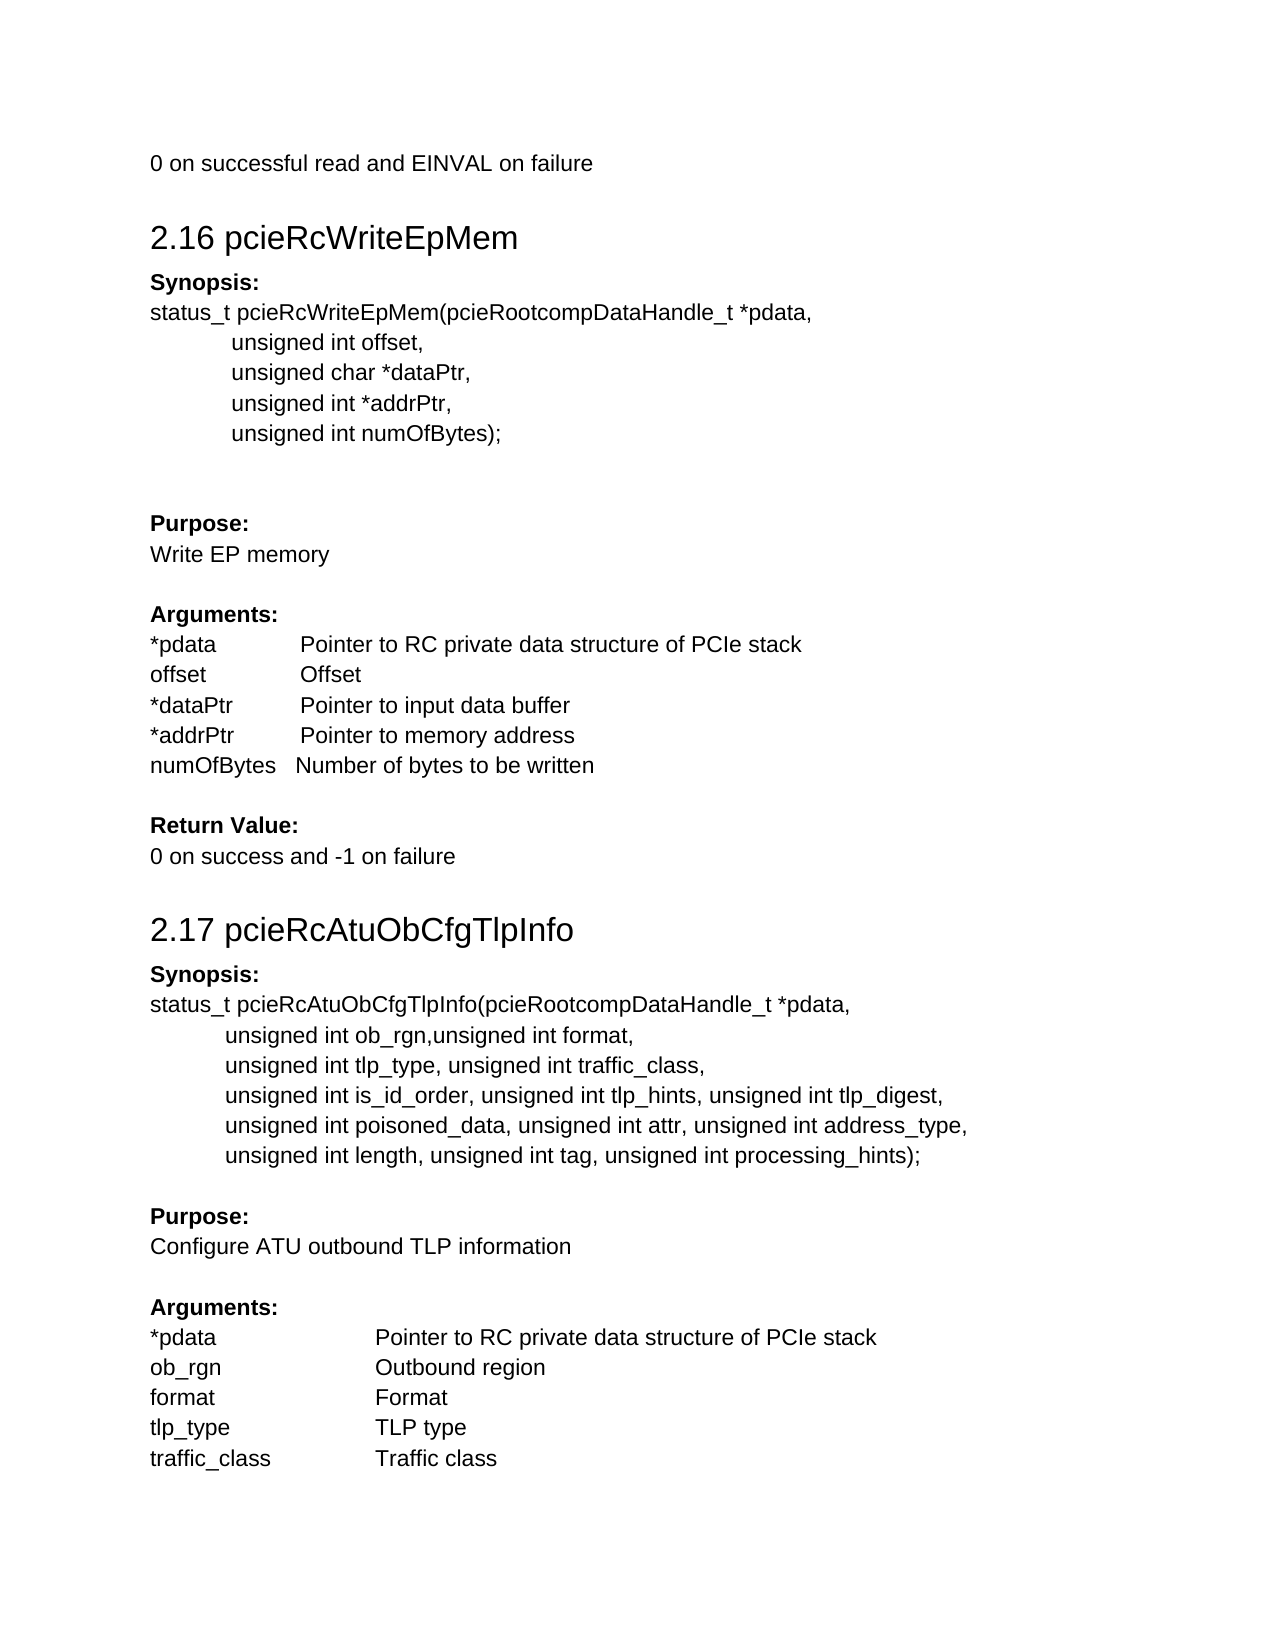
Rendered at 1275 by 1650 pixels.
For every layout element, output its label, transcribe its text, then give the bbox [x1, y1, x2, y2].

text unsigned int tlp_type, unsigned int traffic_class, [150, 1052, 1125, 1078]
text Arguments: [150, 601, 1125, 627]
text unsigned int ob_rgn,unsigned int format, [150, 1022, 1125, 1048]
text Arguments: [150, 1293, 1125, 1320]
text 0 on success and -1 on failure [150, 843, 1125, 869]
text status_t pcieRcWriteEpMem(pcieRootcompDataHandle_t *pdata, [150, 299, 1125, 325]
text Purpose: [150, 1203, 1125, 1229]
text unsigned int offset, [150, 329, 1125, 355]
text Return Value: [150, 812, 1125, 839]
text 0 on successful read and EINVAL on failure [150, 150, 1125, 176]
text Synopsis: [150, 961, 1125, 988]
subtitle 2.17 pcieRcAtuObCfgTlpInfo [150, 910, 1125, 949]
text *addrPtr Pointer to memory address [150, 722, 1125, 748]
subtitle 2.16 pcieRcWriteEpMem [150, 218, 1125, 256]
text traffic_class Traffic class [150, 1444, 1125, 1471]
text ob_rgn Outbound region [150, 1354, 1125, 1380]
text *dataPtr Pointer to input data buffer [150, 692, 1125, 718]
text Purpose: [150, 510, 1125, 537]
text unsigned int numOfBytes); [150, 420, 1125, 446]
text *pdata Pointer to RC private data structure of PCIe stack [150, 1324, 1125, 1350]
text unsigned char *dataPtr, [150, 359, 1125, 386]
text offset Offset [150, 661, 1125, 688]
text unsigned int length, unsigned int tag, unsigned int processing_hints); [150, 1142, 1125, 1169]
text tlp_type TLP type [150, 1414, 1125, 1441]
text Configure ATU outbound TLP information [150, 1233, 1125, 1259]
text Write EP memory [150, 541, 1125, 567]
text Synopsis: [150, 269, 1125, 295]
text unsigned int is_id_order, unsigned int tlp_hints, unsigned int tlp_digest, [150, 1082, 1125, 1108]
text *pdata Pointer to RC private data structure of PCIe stack [150, 631, 1125, 657]
text unsigned int *addrPtr, [150, 389, 1125, 416]
text format Format [150, 1384, 1125, 1411]
text numOfBytes Number of bytes to be written [150, 752, 1125, 778]
text unsigned int poisoned_data, unsigned int attr, unsigned int address_type, [150, 1112, 1125, 1139]
text status_t pcieRcAtuObCfgTlpInfo(pcieRootcompDataHandle_t *pdata, [150, 991, 1125, 1018]
